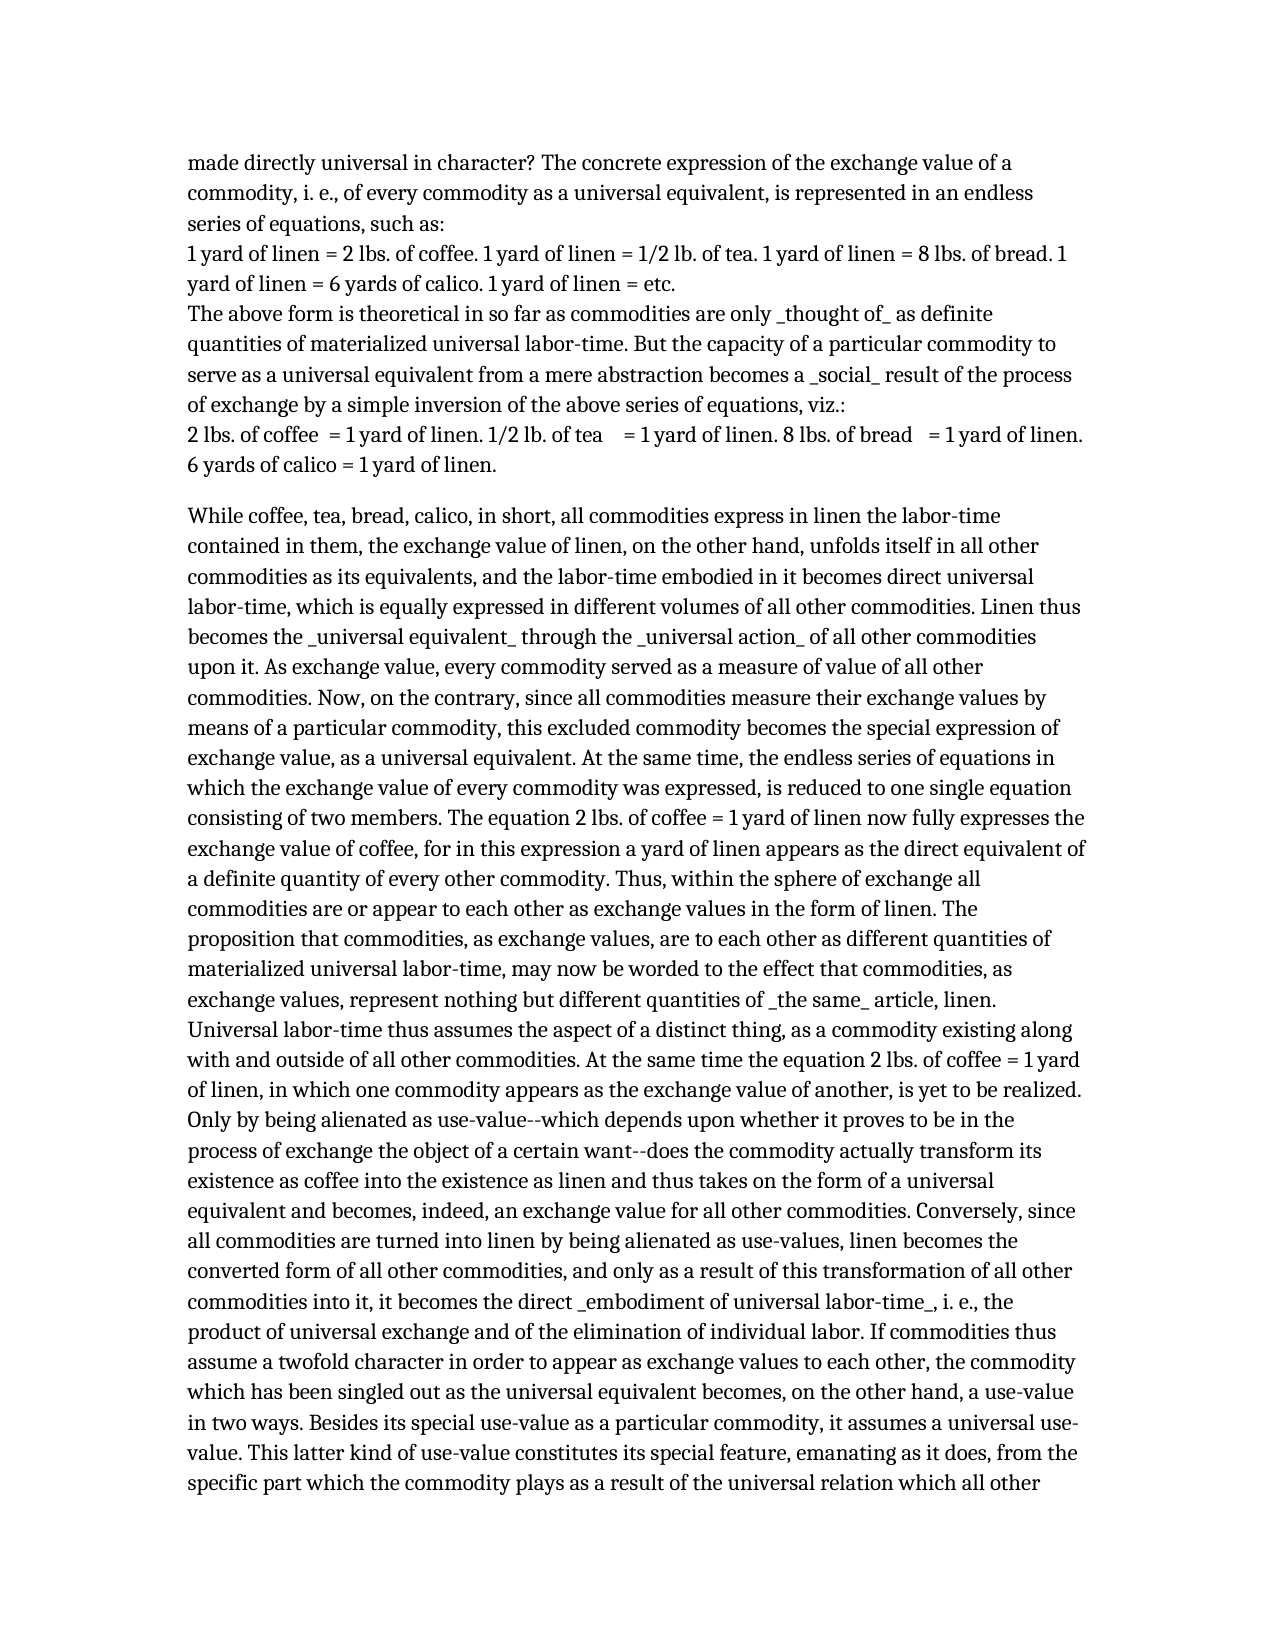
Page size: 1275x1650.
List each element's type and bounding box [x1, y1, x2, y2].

text [187, 503, 1087, 1496]
text [187, 150, 1087, 478]
